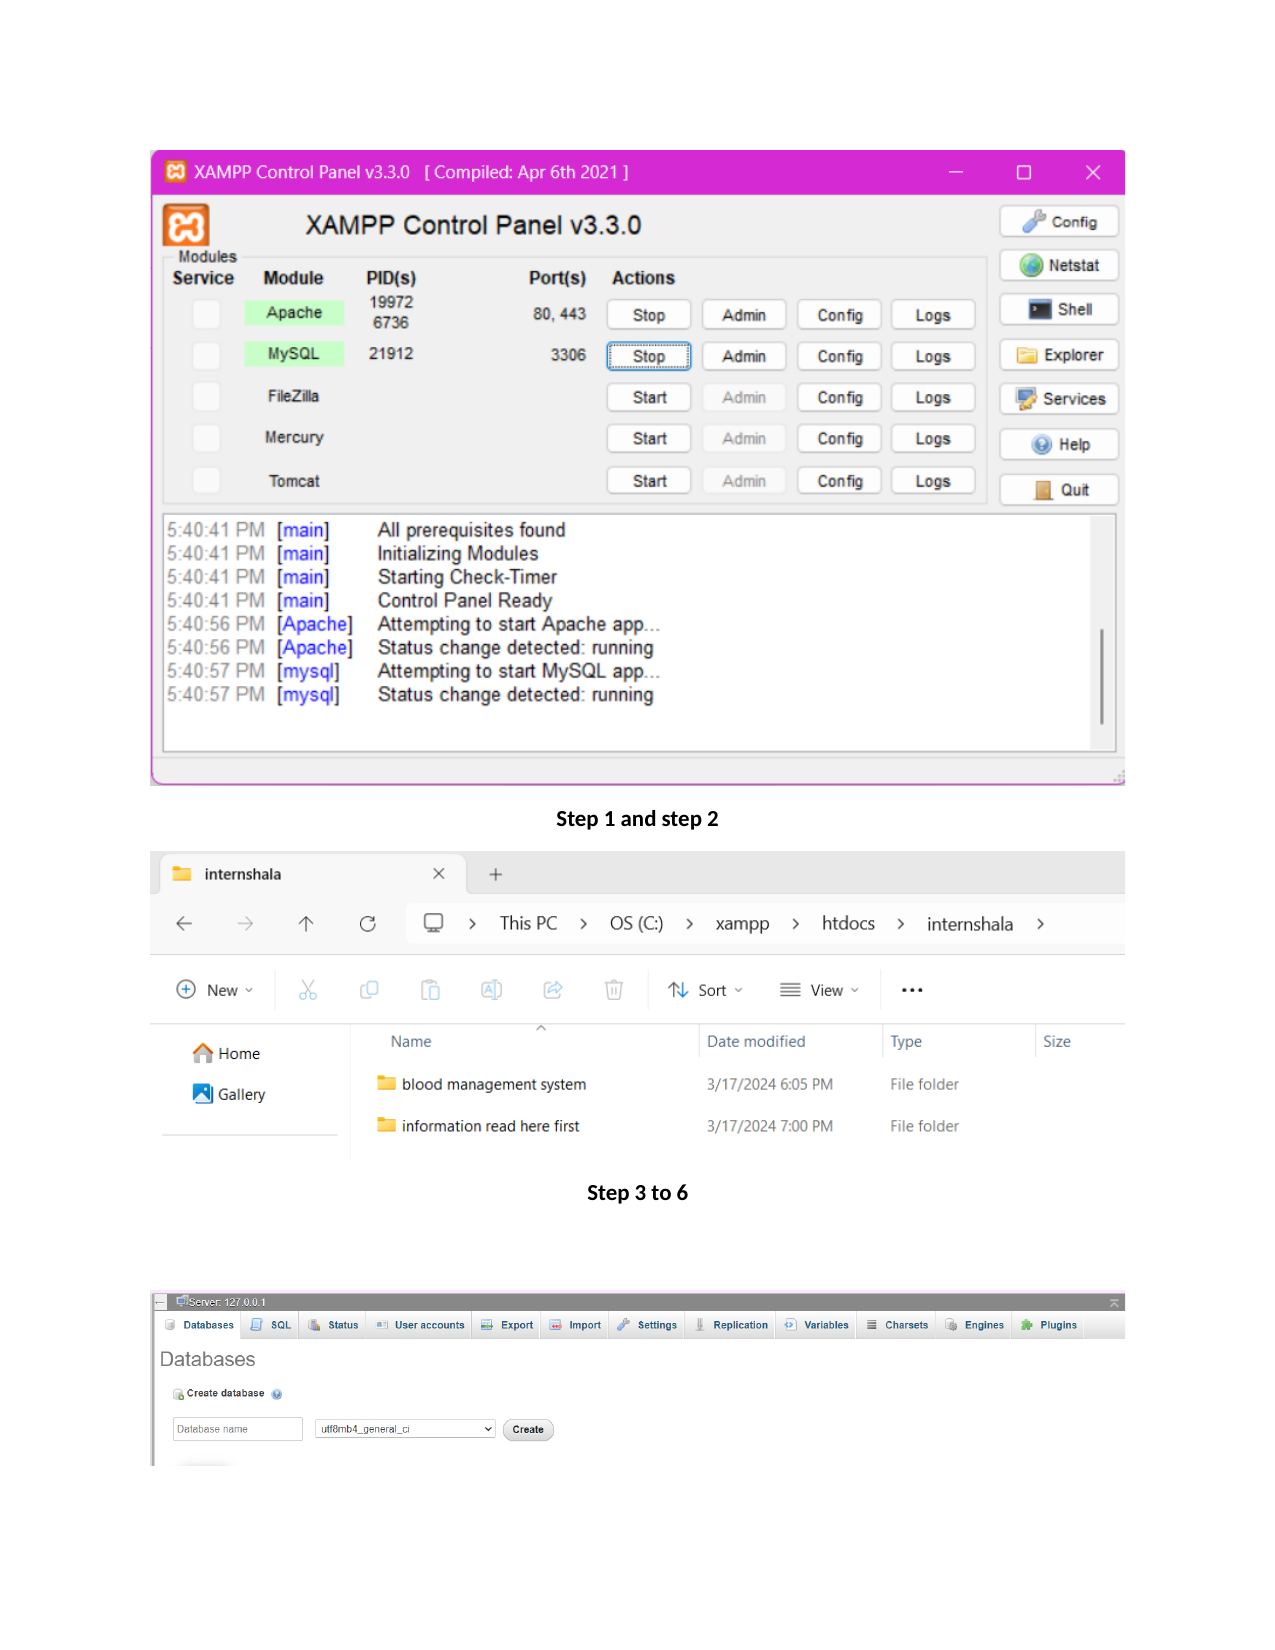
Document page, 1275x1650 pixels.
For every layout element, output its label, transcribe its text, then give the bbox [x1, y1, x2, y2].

picture [150, 851, 1125, 1159]
picture [150, 1290, 1125, 1466]
text Step 1 and step 2 [150, 804, 1125, 832]
text Step 3 to 6 [150, 1178, 1125, 1206]
picture [150, 150, 1125, 786]
